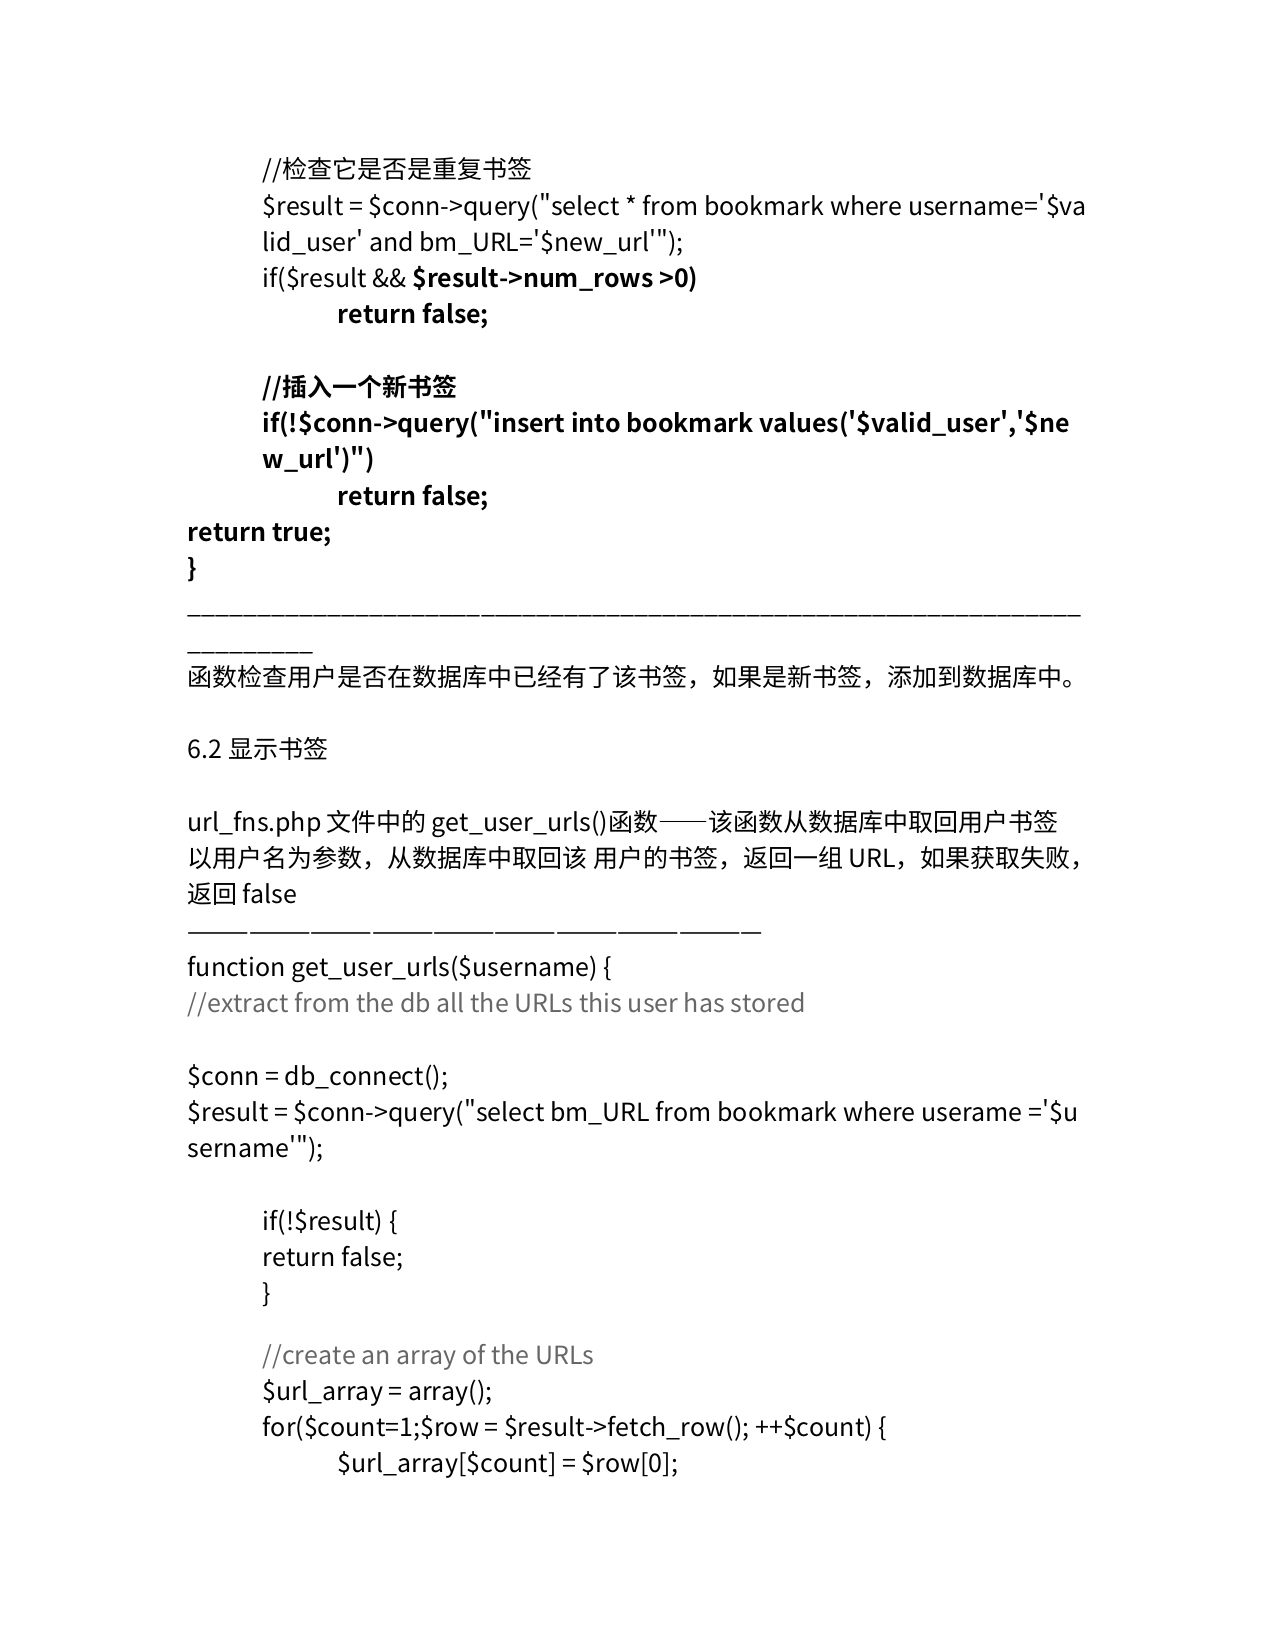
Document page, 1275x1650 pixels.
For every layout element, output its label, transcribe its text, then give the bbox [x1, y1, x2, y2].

text 以用户名为参数，从数据库中取回该 用户的书签，返回一组URL，如果获取失败，返回false [187, 839, 1087, 911]
text //检查它是否是重复书签 [262, 150, 1087, 186]
text 6.2 显示书签 [187, 730, 1087, 766]
text if(!$result) { [262, 1201, 1087, 1237]
text url_fns.php文件中的get_user_urls()函数——该函数从数据库中取回用户书签 [187, 802, 1087, 839]
text ———————————————————————————— [187, 911, 1087, 947]
text return false; [262, 295, 1087, 331]
text } [262, 1274, 1087, 1310]
text if(!$conn->query("insert into bookmark values('$valid_user','$new_url')") [262, 404, 1087, 476]
text } [187, 549, 1087, 585]
text _________________________________________________________________________ [187, 585, 1087, 657]
text //extract from the db all the URLs this user has stored [187, 984, 1087, 1020]
text $url_array[$count] = $row[0]; [262, 1444, 1087, 1480]
text if($result && $result->num_rows >0) [262, 259, 1087, 295]
text $result = $conn->query("select bm_URL from bookmark where userame ='$username'"); [187, 1092, 1087, 1165]
text 函数检查用户是否在数据库中已经有了该书签，如果是新书签，添加到数据库中。 [187, 657, 1087, 694]
text function get_user_urls($username) { [187, 947, 1087, 984]
text return true; [187, 512, 1087, 549]
text $result = $conn->query("select * from bookmark where username='$valid_user' and bm_URL='$new_url'"); [262, 186, 1087, 259]
text //插入一个新书签 [262, 367, 1087, 404]
text return false; [262, 1237, 1087, 1274]
text for($count=1;$row = $result->fetch_row(); ++$count) { [262, 1408, 1087, 1444]
text $conn = db_connect(); [187, 1056, 1087, 1092]
text //create an array of the URLs [262, 1335, 1087, 1371]
text $url_array = array(); [262, 1371, 1087, 1408]
text return false; [262, 476, 1087, 512]
